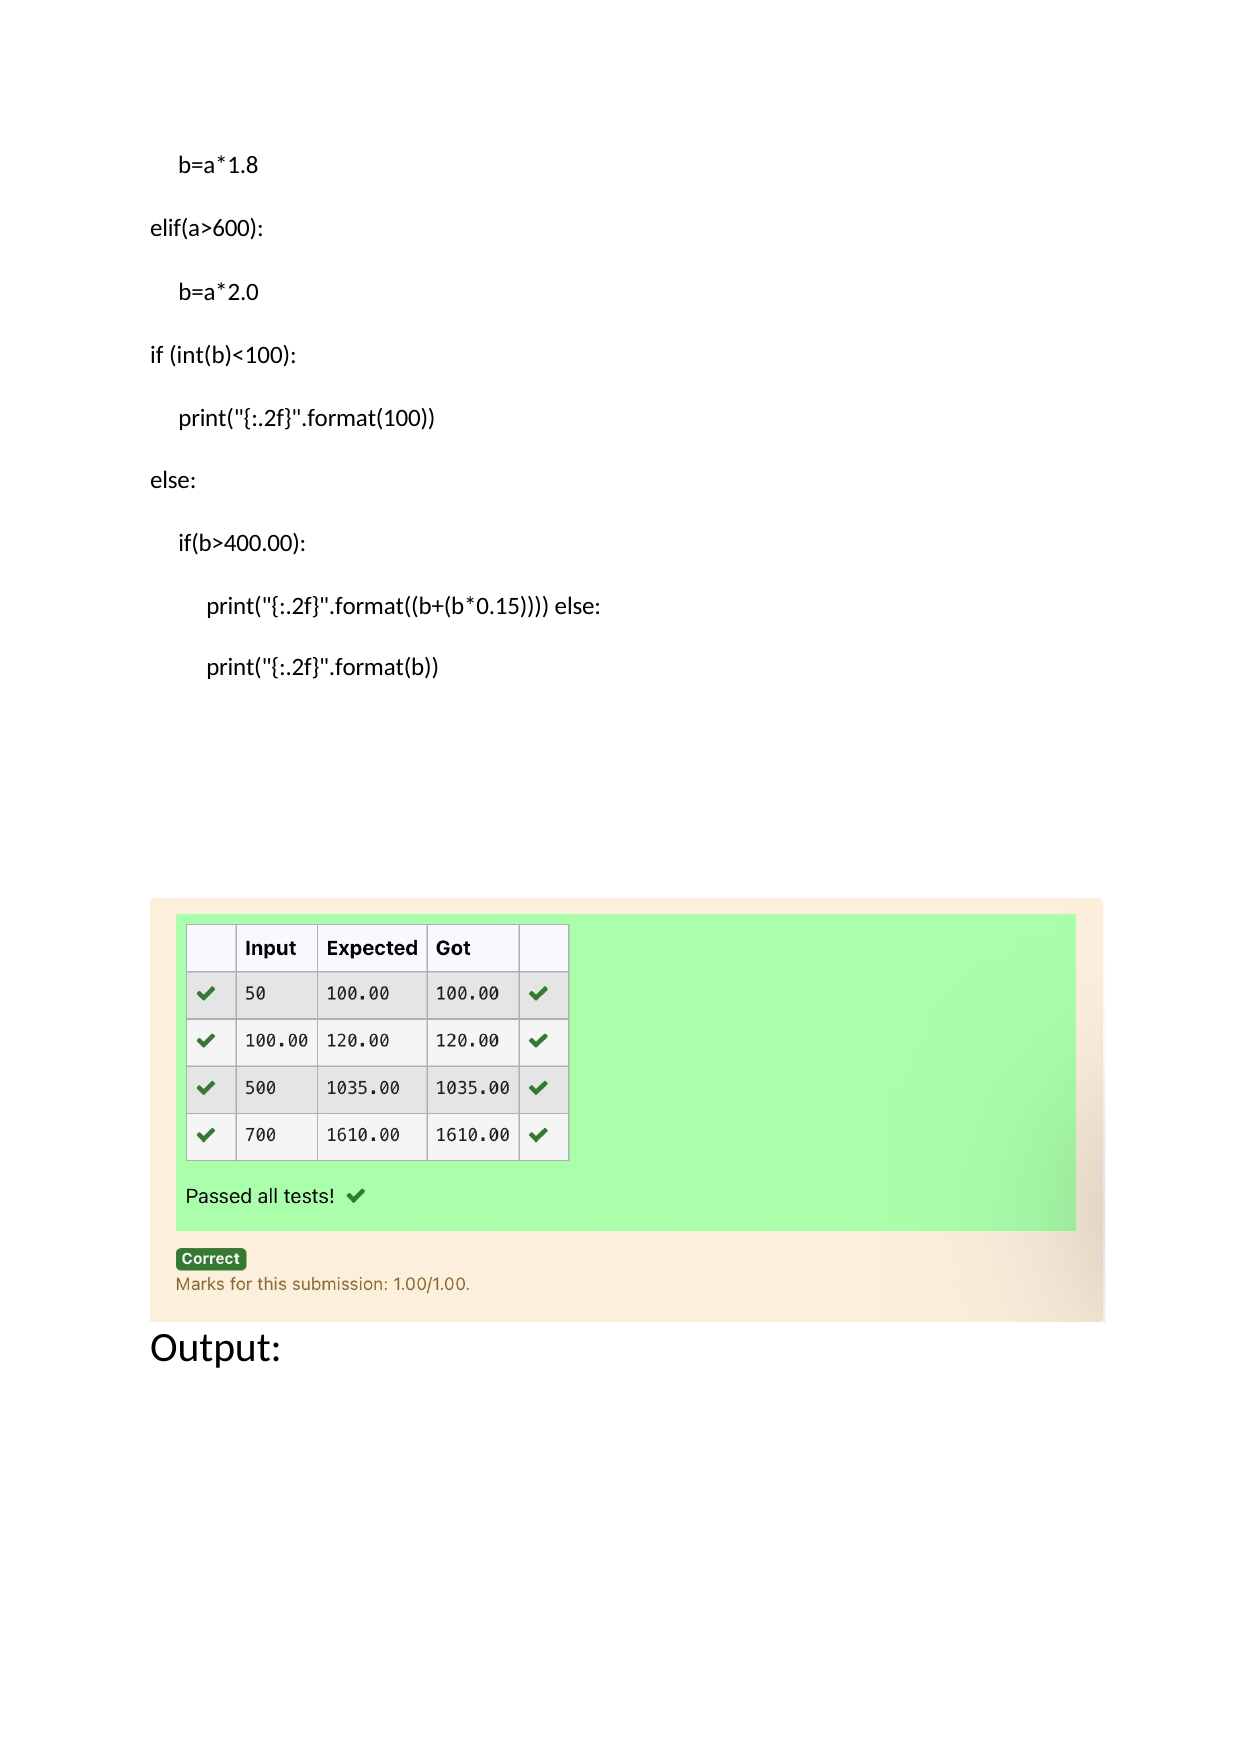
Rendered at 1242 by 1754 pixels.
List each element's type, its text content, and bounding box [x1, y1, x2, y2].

text else: [150, 466, 1137, 494]
text b=a*1.8 elif(a>600): [150, 149, 287, 243]
text b=a*2.0 [178, 276, 1137, 306]
text print("{:.2f}".format(b)) [206, 653, 1137, 681]
text if(b>400.00): [178, 527, 1137, 557]
picture [150, 898, 1106, 1322]
text if (int(b)<100): print("{:.2f}".format(100)) [150, 339, 547, 433]
text print("{:.2f}".format((b+(b*0.15)))) else: [178, 590, 634, 620]
